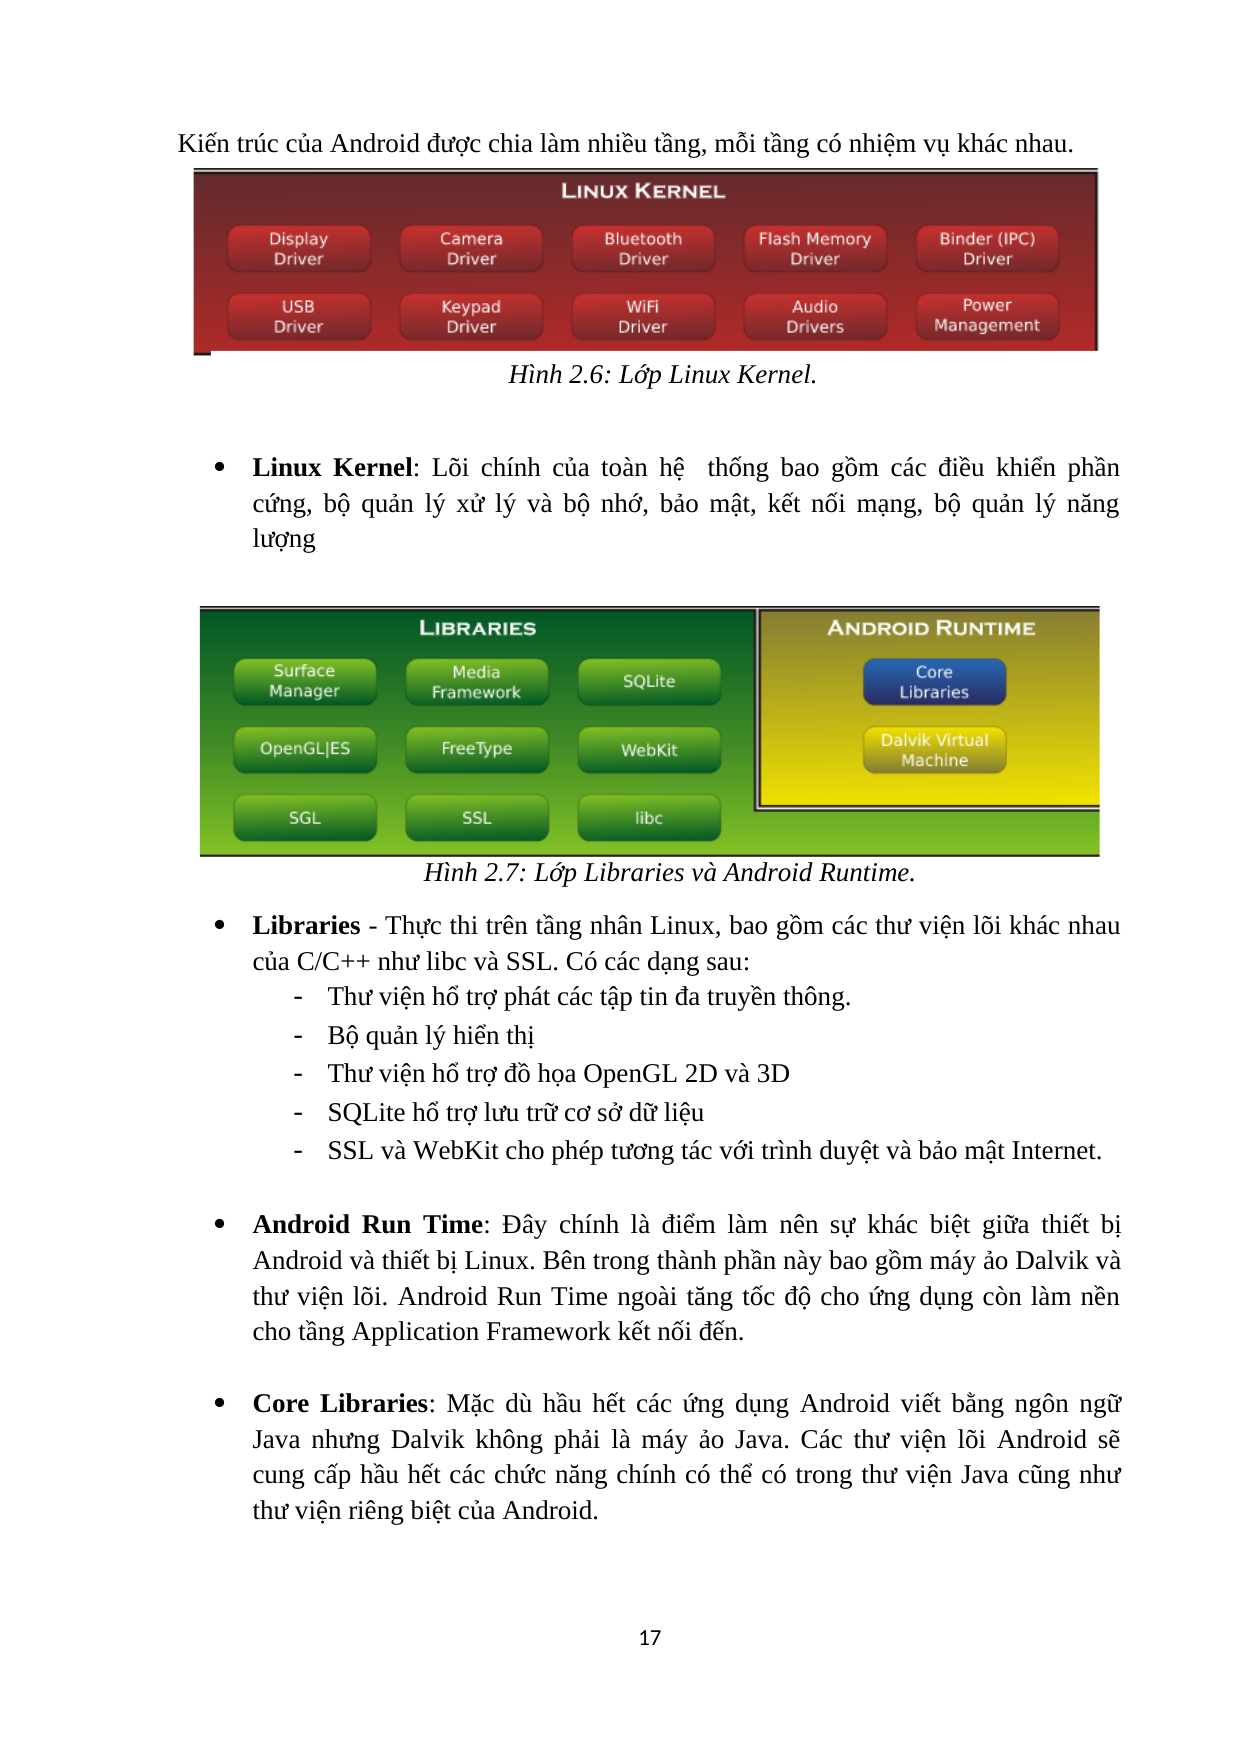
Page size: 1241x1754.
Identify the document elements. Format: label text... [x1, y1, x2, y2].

list Linux Kernel: Lõi chính của toàn hệ thống bao gồm các điều khiển phần cứng, bộ quản lý xử lý và bộ nhớ, bảo mật, kết nối mạng, bộ quản lý năng lượng [215, 451, 1122, 553]
list Core Libraries: Mặc dù hầu hết các ứng dụng Android viết bằng ngôn ngữ Java nhưng Dalvik không phải là máy ảo Java. Các thư viện lõi Android sẽ cung cấp hầu hết các chức năng chính có thể có trong thư viện Java cũng như thư viện riêng biệt của Android. [215, 1387, 1122, 1525]
picture [199, 606, 1100, 857]
list Bộ quản lý hiển thị [290, 1019, 1122, 1052]
list SQLite hổ trợ lưu trữ cơ sở dữ liệu [290, 1096, 1122, 1129]
picture [193, 168, 1099, 357]
text Kiến trúc của Android được chia làm nhiều tầng, mỗi tầng có nhiệm vụ khác nhau. [177, 127, 1122, 158]
list Thư viện hổ trợ đồ họa OpenGL 2D và 3D [290, 1057, 1122, 1091]
list SSL và WebKit cho phép tương tác với trình duyệt và bảo mật Internet. [290, 1134, 1122, 1167]
list Thư viện hổ trợ phát các tập tin đa truyền thông. [290, 980, 1122, 1014]
list Android Run Time: Đây chính là điểm làm nên sự khác biệt giữa thiết bị Android và thiết bị Linux. Bên trong thành phần này bao gồm máy ảo Dalvik và thư viện lõi. Android Run Time ngoài tăng tốc độ cho ứng dụng còn làm nền cho tầng Application Framework kết nối đến. [215, 1208, 1122, 1347]
list Libraries - Thực thi trên tầng nhân Linux, bao gồm các thư viện lõi khác nhau của C/C++ như libc và SSL. Có các dạng sau: [215, 909, 1122, 976]
